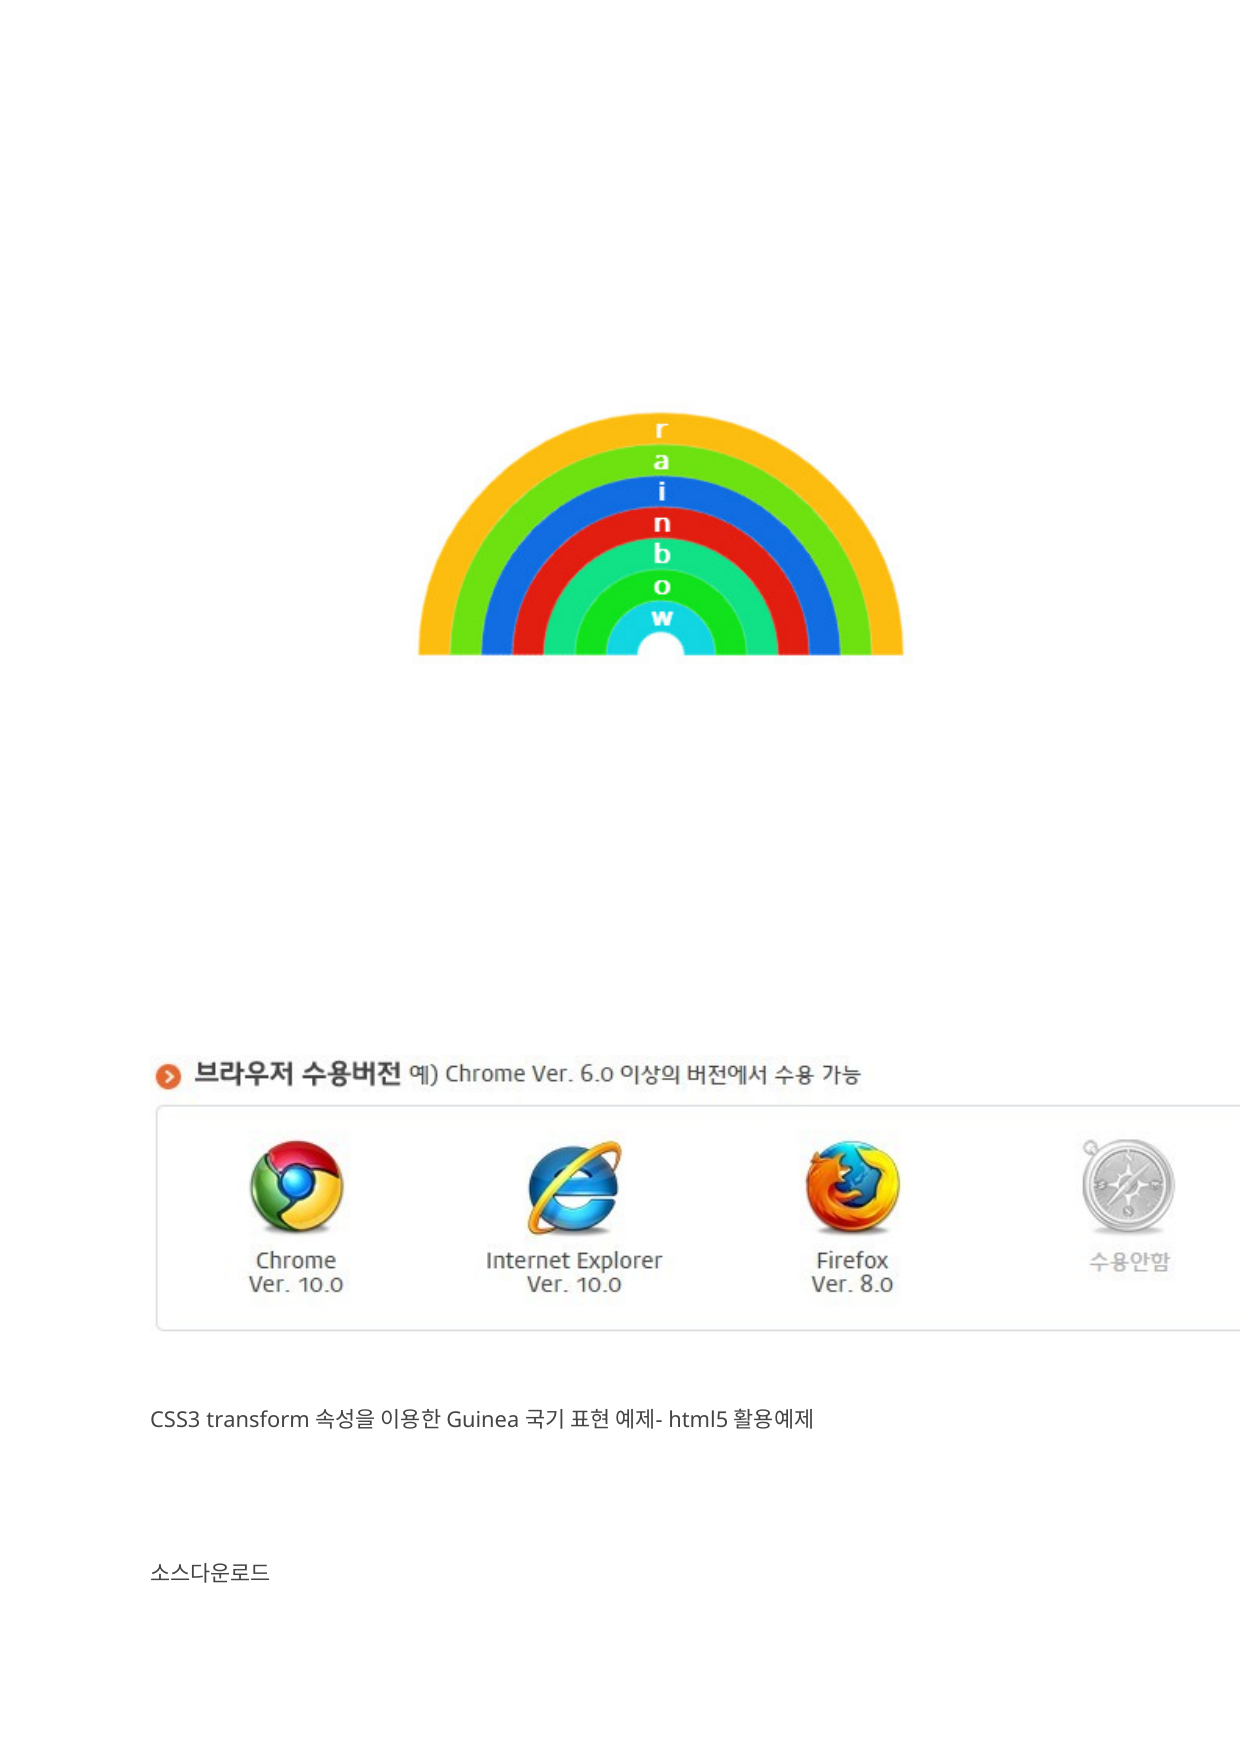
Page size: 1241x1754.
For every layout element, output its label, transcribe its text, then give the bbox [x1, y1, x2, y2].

text CSS3 transform 속성을 이용한 Guinea 국기 표현 예제- html5 활용예제 [150, 1373, 1090, 1434]
picture [150, 1055, 1241, 1344]
text 소스다운로드 [150, 1556, 1090, 1588]
picture [150, 177, 1163, 934]
